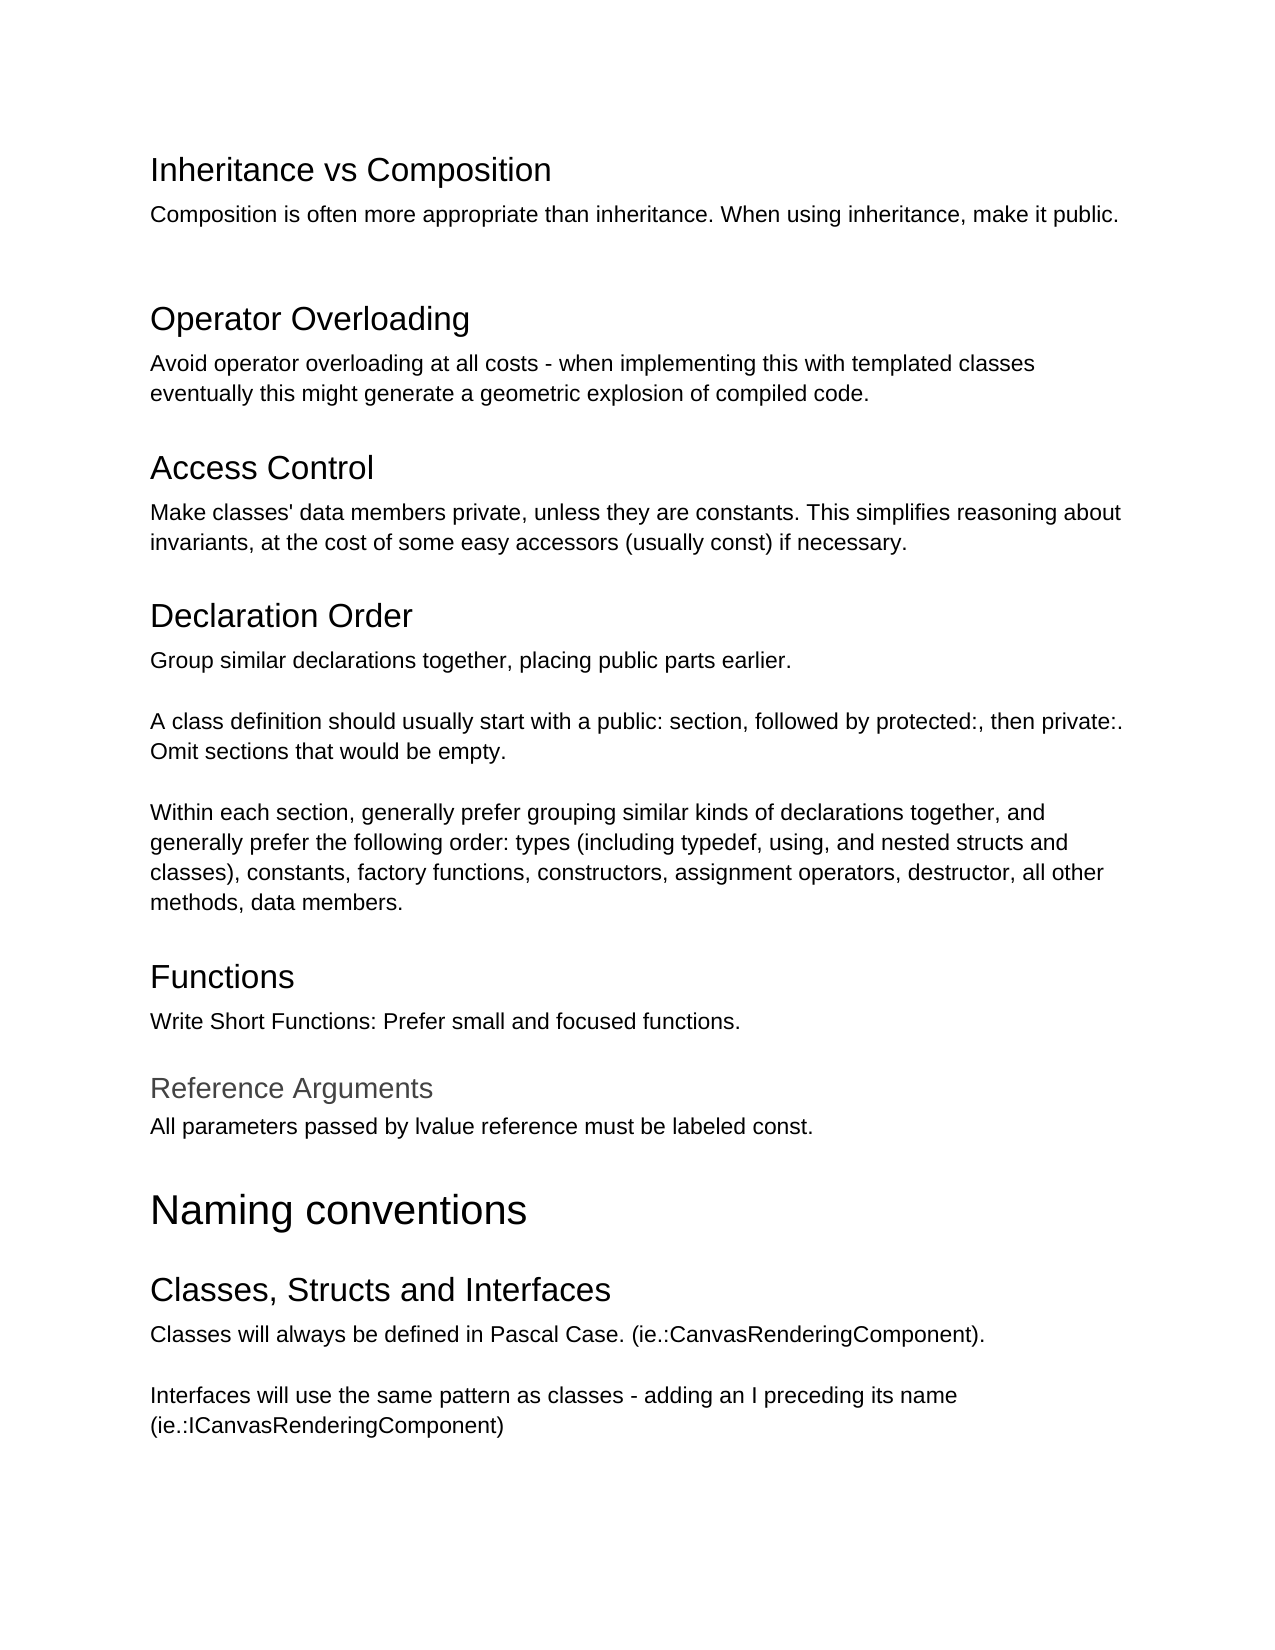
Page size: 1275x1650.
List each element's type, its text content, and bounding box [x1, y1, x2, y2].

text All parameters passed by lvalue reference must be labeled const. [150, 1113, 1125, 1139]
subtitle Declaration Order [150, 597, 1125, 635]
subtitle Reference Arguments [150, 1071, 1125, 1105]
text Write Short Functions: Prefer small and focused functions. [150, 1008, 1125, 1034]
subtitle Functions [150, 957, 1125, 995]
subtitle Classes, Structs and Interfaces [150, 1271, 1125, 1309]
subtitle Naming conventions [150, 1185, 1125, 1233]
text Group similar declarations together, placing public parts earlier. [150, 647, 1125, 674]
subtitle Inheritance vs Composition [150, 150, 1125, 188]
text Interfaces will use the same pattern as classes - adding an I preceding its name (ie.:ICanvasRenderingComponent) [150, 1382, 1125, 1438]
text A class definition should usually start with a public: section, followed by protected:, then private:. Omit sections that would be empty. [150, 708, 1125, 764]
text Make classes' data members private, unless they are constants. This simplifies reasoning about invariants, at the cost of some easy accessors (usually const) if necessary. [150, 499, 1125, 555]
text Classes will always be defined in Pascal Case. (ie.:CanvasRenderingComponent). [150, 1321, 1125, 1348]
subtitle Access Control [150, 448, 1125, 486]
subtitle Operator Overloading [150, 299, 1125, 337]
text Avoid operator overloading at all costs - when implementing this with templated classes eventually this might generate a geometric explosion of compiled code. [150, 350, 1125, 406]
text Within each section, generally prefer grouping similar kinds of declarations together, and generally prefer the following order: types (including typedef, using, and nested structs and classes), constants, factory functions, constructors, assignment operators, destructor, all other methods, data members. [150, 798, 1125, 916]
text Composition is often more appropriate than inheritance. When using inheritance, make it public. [150, 201, 1125, 227]
